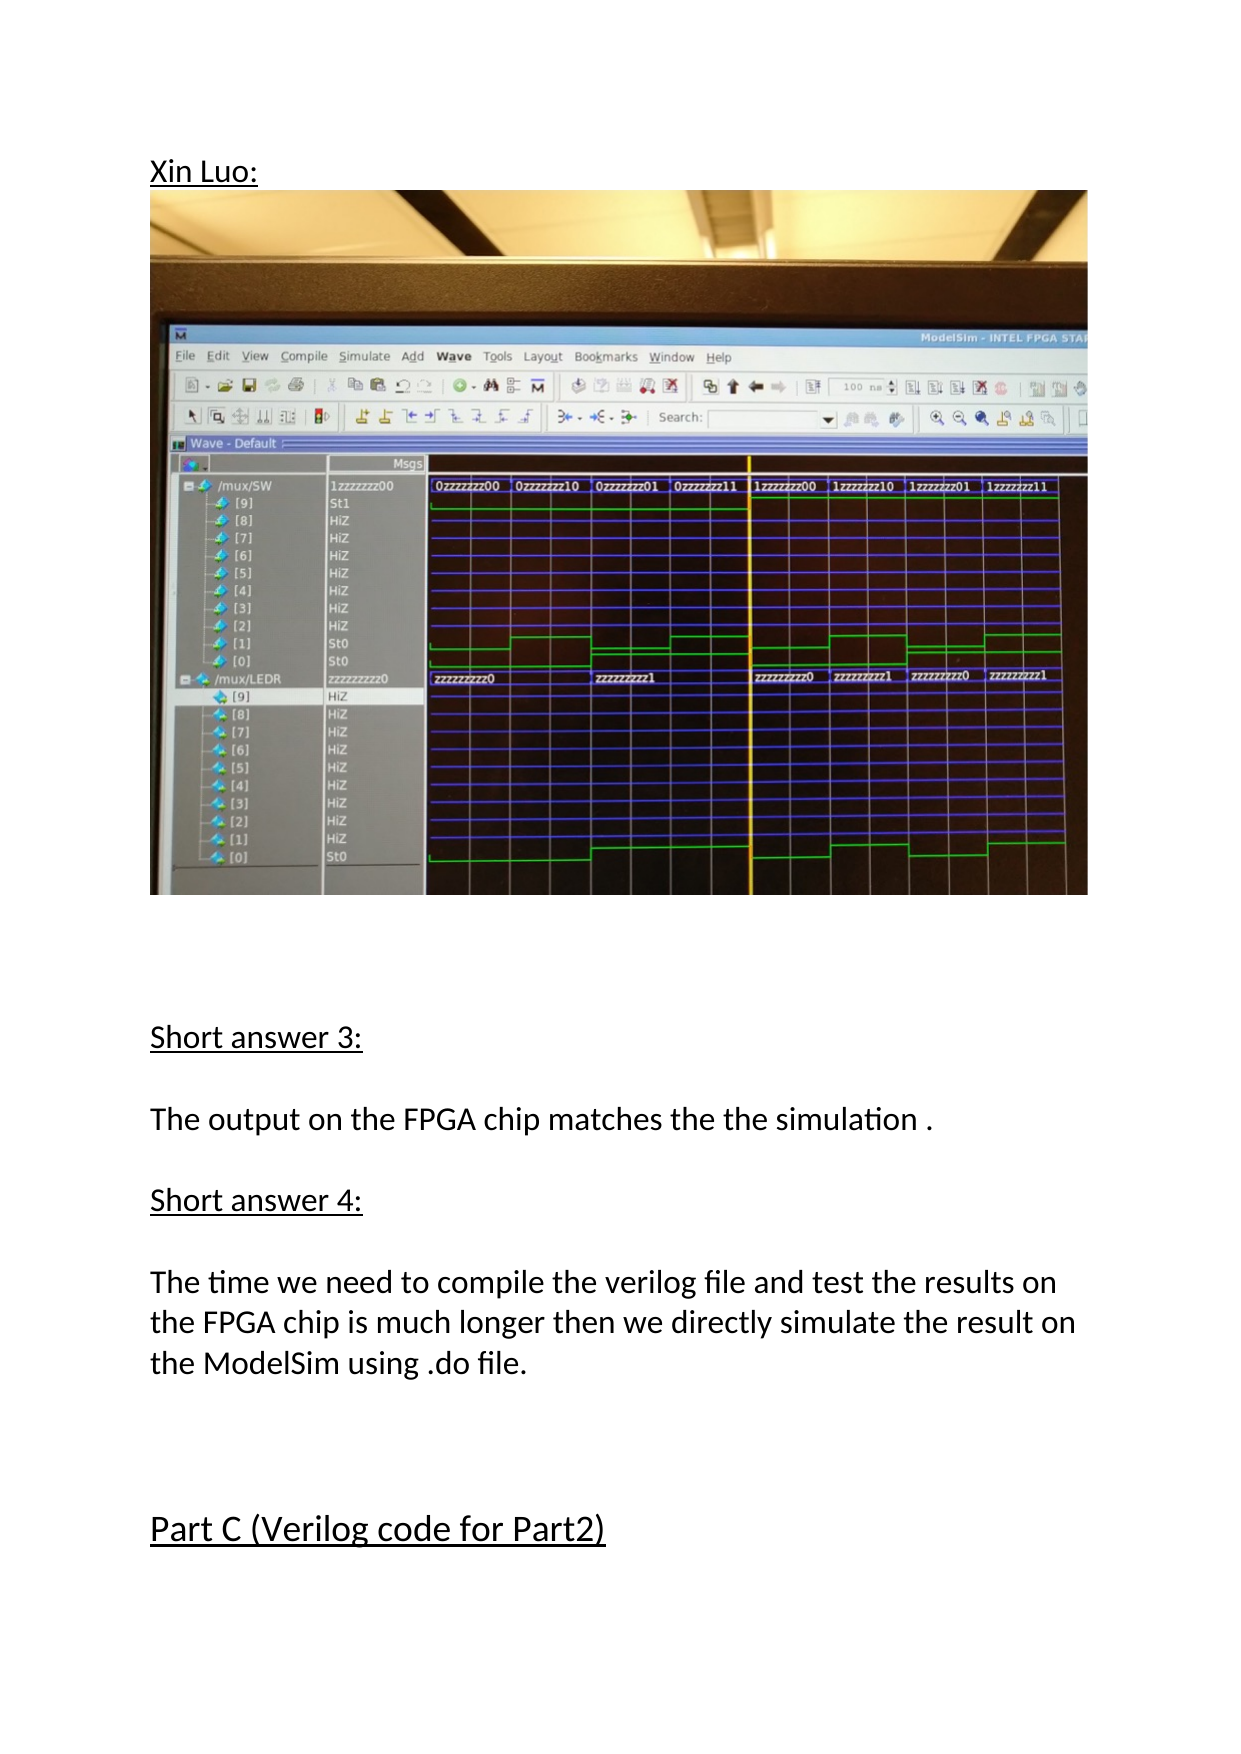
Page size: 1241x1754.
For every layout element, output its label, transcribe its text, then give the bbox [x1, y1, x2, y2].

text The output on the FPGA chip matches the the simulation . [150, 1098, 1090, 1139]
text Part C (Verilog code for Part2) [150, 1505, 1090, 1551]
text Xin Luo: [150, 150, 1090, 191]
text The time we need to compile the verilog file and test the results on the FPGA chip is much longer then we directly simulate the result on the ModelSim using .do file. [150, 1261, 1090, 1383]
text Short answer 3: [150, 1016, 1090, 1057]
picture [150, 190, 1088, 895]
text Short answer 4: [150, 1179, 1090, 1220]
